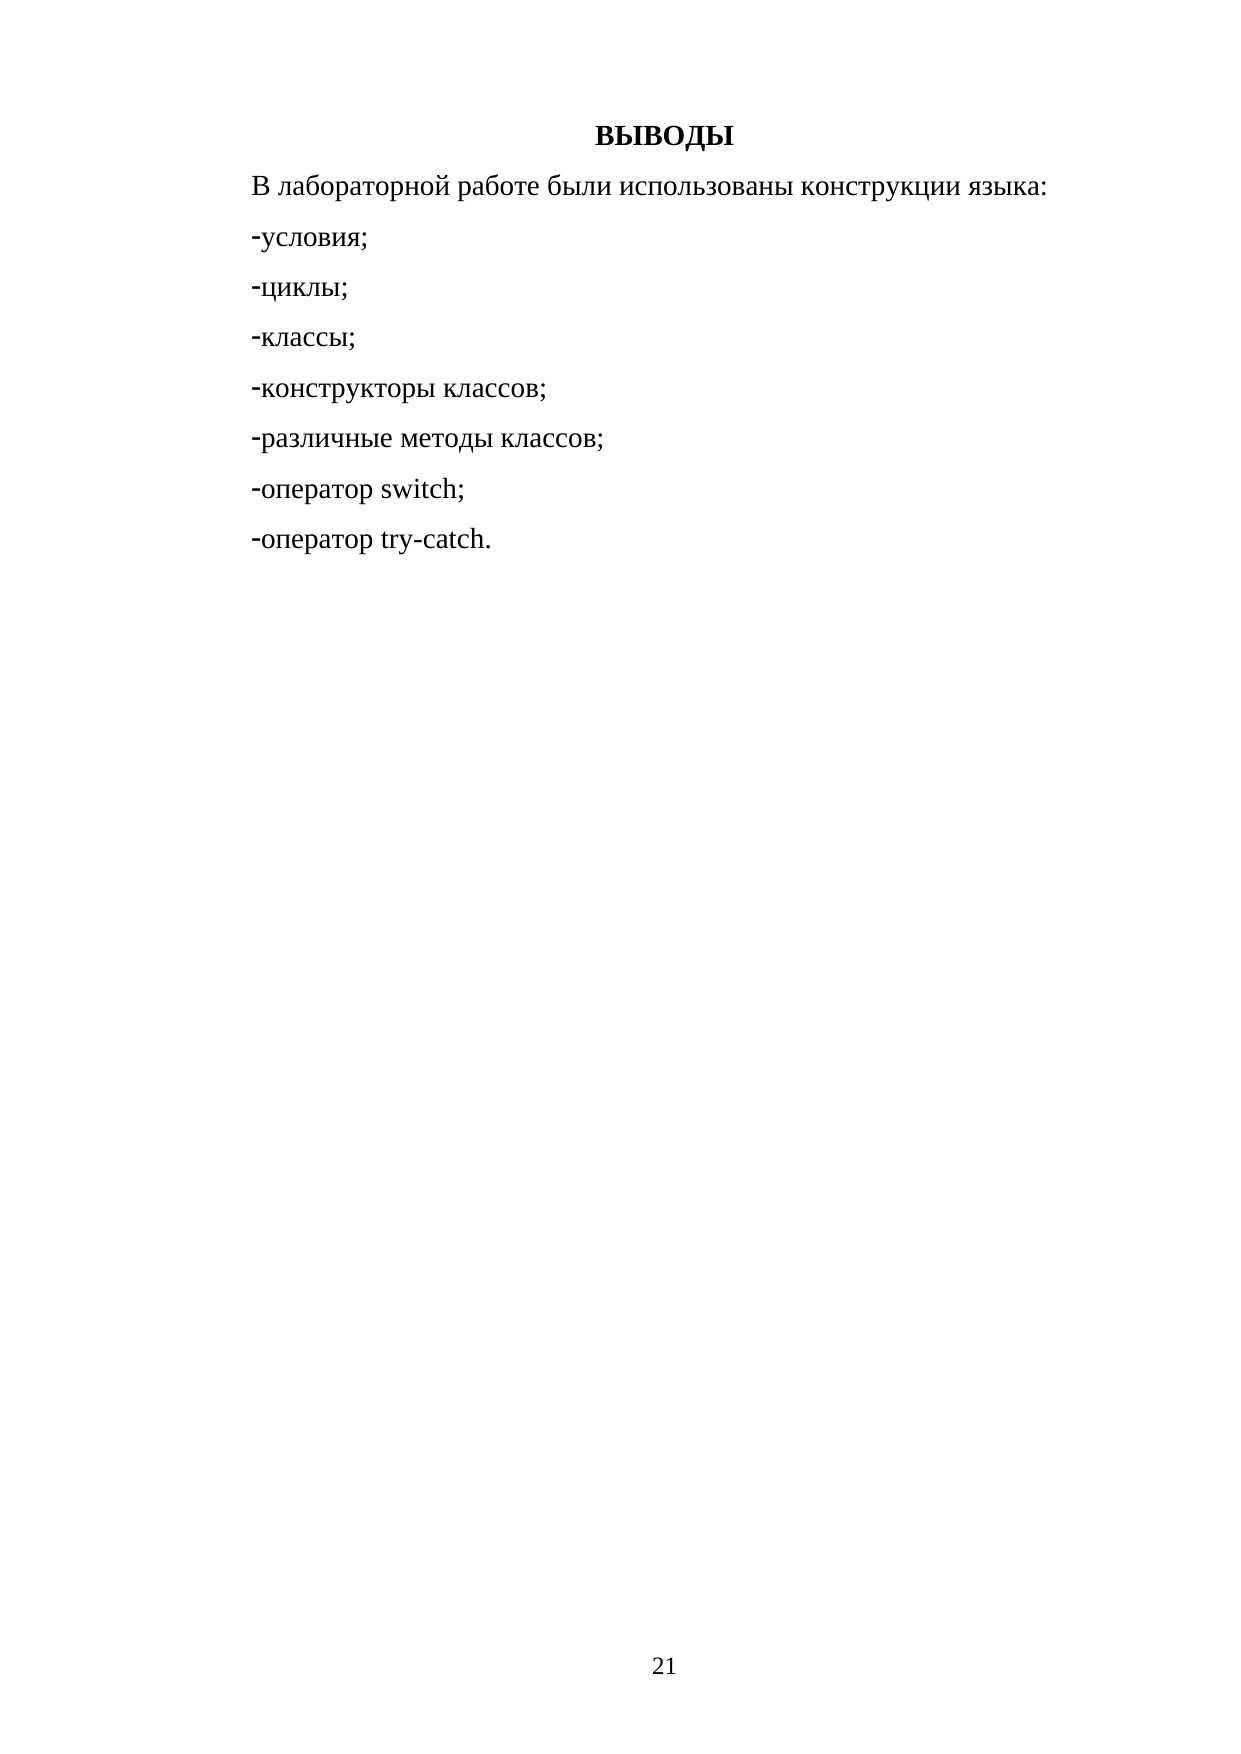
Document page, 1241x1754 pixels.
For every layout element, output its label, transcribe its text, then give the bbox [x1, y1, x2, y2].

list условия; [192, 219, 1152, 252]
text В лабораторной работе были использованы конструкции языка: [177, 168, 1152, 202]
list оператор try-catch. [192, 521, 1152, 555]
list различные методы классов; [192, 420, 1152, 454]
list циклы; [192, 269, 1152, 303]
list классы; [192, 319, 1152, 353]
list оператор switch; [192, 471, 1152, 504]
text ВЫВОДЫ [177, 118, 1152, 152]
list конструкторы классов; [192, 370, 1152, 404]
